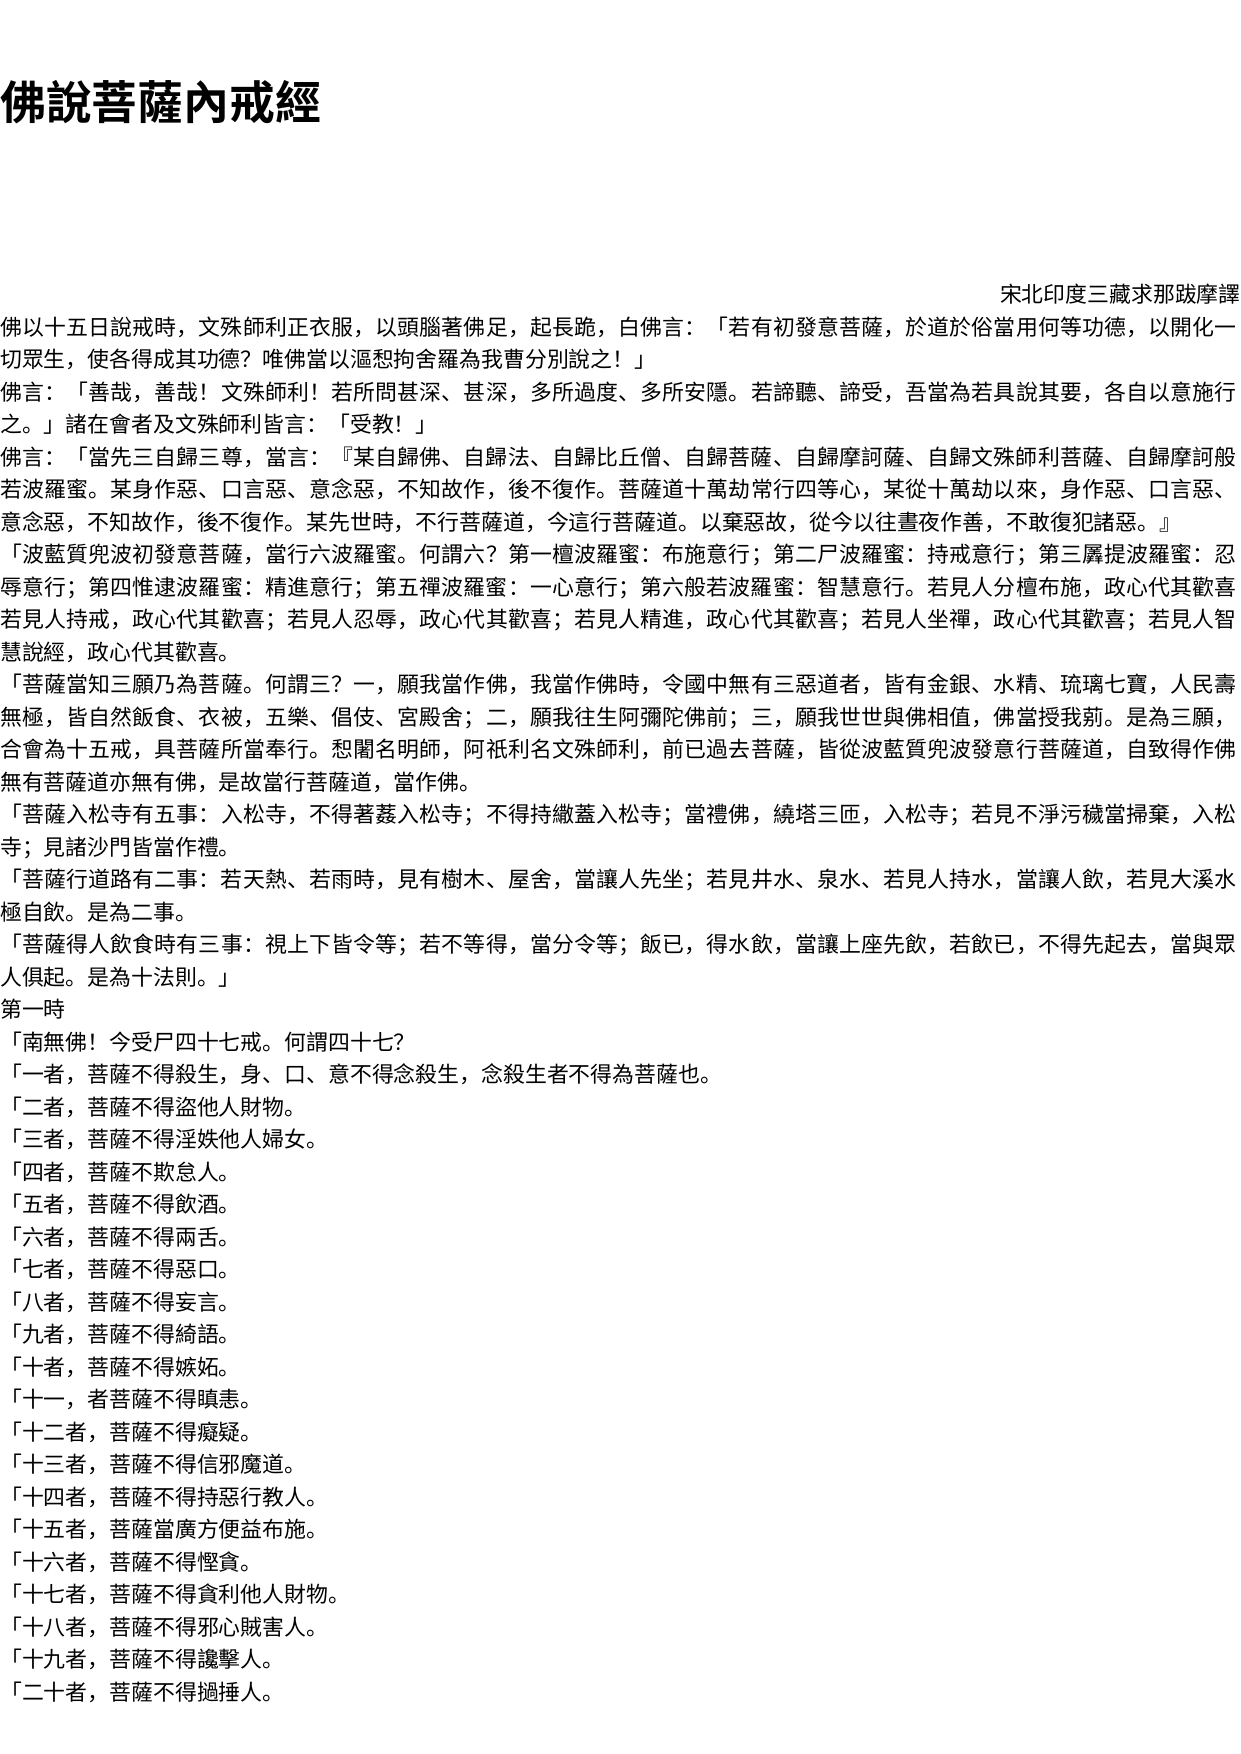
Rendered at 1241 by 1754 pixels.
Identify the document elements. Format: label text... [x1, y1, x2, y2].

text 「三者，菩薩不得淫妷他人婦女。 [0, 1122, 1240, 1154]
text 「八者，菩薩不得妄言。 [0, 1284, 1240, 1317]
text 「南無佛！今受尸四十七戒。何謂四十七？ [0, 1024, 1240, 1057]
text 「十八者，菩薩不得邪心賊害人。 [0, 1609, 1240, 1642]
text 「十二者，菩薩不得癡疑。 [0, 1414, 1240, 1447]
text 「五者，菩薩不得飲酒。 [0, 1187, 1240, 1219]
text 「十三者，菩薩不得信邪魔道。 [0, 1447, 1240, 1479]
text 「二者，菩薩不得盜他人財物。 [0, 1089, 1240, 1122]
text 「十五者，菩薩當廣方便益布施。 [0, 1512, 1240, 1544]
text 「一者，菩薩不得殺生，身、口、意不得念殺生，念殺生者不得為菩薩也。 [0, 1057, 1240, 1089]
text 「菩薩入松寺有五事：入松寺，不得著葌入松寺；不得持繖蓋入松寺；當禮佛，繞塔三匝，入松寺；若見不淨污穢當掃棄，入松寺；見諸沙門皆當作禮。 [0, 797, 1240, 862]
text 佛以十五日說戒時，文殊師利正衣服，以頭腦著佛足，起長跪，白佛言：「若有初發意菩薩，於道於俗當用何等功德，以開化一切眾生，使各得成其功德？唯佛當以漚惒拘舍羅為我曹分別說之！」 [0, 309, 1240, 374]
text 「六者，菩薩不得兩舌。 [0, 1219, 1240, 1252]
text 第一時 [0, 992, 1240, 1024]
text 「十九者，菩薩不得讒擊人。 [0, 1642, 1240, 1674]
text 「菩薩當知三願乃為菩薩。何謂三？一，願我當作佛，我當作佛時，令國中無有三惡道者，皆有金銀、水精、琉璃七寶，人民壽無極，皆自然飯食、衣被，五樂、倡伎、宮殿舍；二，願我往生阿彌陀佛前；三，願我世世與佛相值，佛當授我莂。是為三願，合會為十五戒，具菩薩所當奉行。惒闍名明師，阿祇利名文殊師利，前已過去菩薩，皆從波藍質兜波發意行菩薩道，自致得作佛；無有菩薩道亦無有佛，是故當行菩薩道，當作佛。 [0, 667, 1240, 797]
text 「十六者，菩薩不得慳貪。 [0, 1544, 1240, 1577]
text 「二十者，菩薩不得撾捶人。 [0, 1674, 1240, 1707]
subtitle 佛說菩薩內戒經 [0, 51, 1240, 149]
text 佛言：「當先三自歸三尊，當言：『某自歸佛、自歸法、自歸比丘僧、自歸菩薩、自歸摩訶薩、自歸文殊師利菩薩、自歸摩訶般若波羅蜜。某身作惡、口言惡、意念惡，不知故作，後不復作。菩薩道十萬劫常行四等心，某從十萬劫以來，身作惡、口言惡、意念惡，不知故作，後不復作。某先世時，不行菩薩道，今這行菩薩道。以棄惡故，從今以往晝夜作善，不敢復犯諸惡。』 [0, 439, 1240, 537]
text 佛言：「善哉，善哉！文殊師利！若所問甚深、甚深，多所過度、多所安隱。若諦聽、諦受，吾當為若具說其要，各自以意施行之。」諸在會者及文殊師利皆言：「受教！」 [0, 374, 1240, 439]
text 宋北印度三藏求那跋摩譯 [0, 277, 1240, 309]
text 「十七者，菩薩不得貪利他人財物。 [0, 1577, 1240, 1609]
text 「四者，菩薩不欺怠人。 [0, 1154, 1240, 1187]
text 「波藍質兜波初發意菩薩，當行六波羅蜜。何謂六？第一檀波羅蜜：布施意行；第二尸波羅蜜：持戒意行；第三羼提波羅蜜：忍辱意行；第四惟逮波羅蜜：精進意行；第五禪波羅蜜：一心意行；第六般若波羅蜜：智慧意行。若見人分檀布施，政心代其歡喜；若見人持戒，政心代其歡喜；若見人忍辱，政心代其歡喜；若見人精進，政心代其歡喜；若見人坐禪，政心代其歡喜；若見人智慧說經，政心代其歡喜。 [0, 537, 1240, 667]
text 「十四者，菩薩不得持惡行教人。 [0, 1479, 1240, 1512]
text 「九者，菩薩不得綺語。 [0, 1317, 1240, 1349]
text 「七者，菩薩不得惡口。 [0, 1252, 1240, 1284]
text 「十者，菩薩不得嫉妬。 [0, 1349, 1240, 1382]
text 「菩薩行道路有二事：若天熱、若雨時，見有樹木、屋舍，當讓人先坐；若見井水、泉水、若見人持水，當讓人飲，若見大溪水極自飲。是為二事。 [0, 862, 1240, 927]
text 「菩薩得人飲食時有三事：視上下皆令等；若不等得，當分令等；飯已，得水飲，當讓上座先飲，若飲已，不得先起去，當與眾人俱起。是為十法則。」 [0, 927, 1240, 992]
text 「十一，者菩薩不得瞋恚。 [0, 1382, 1240, 1414]
